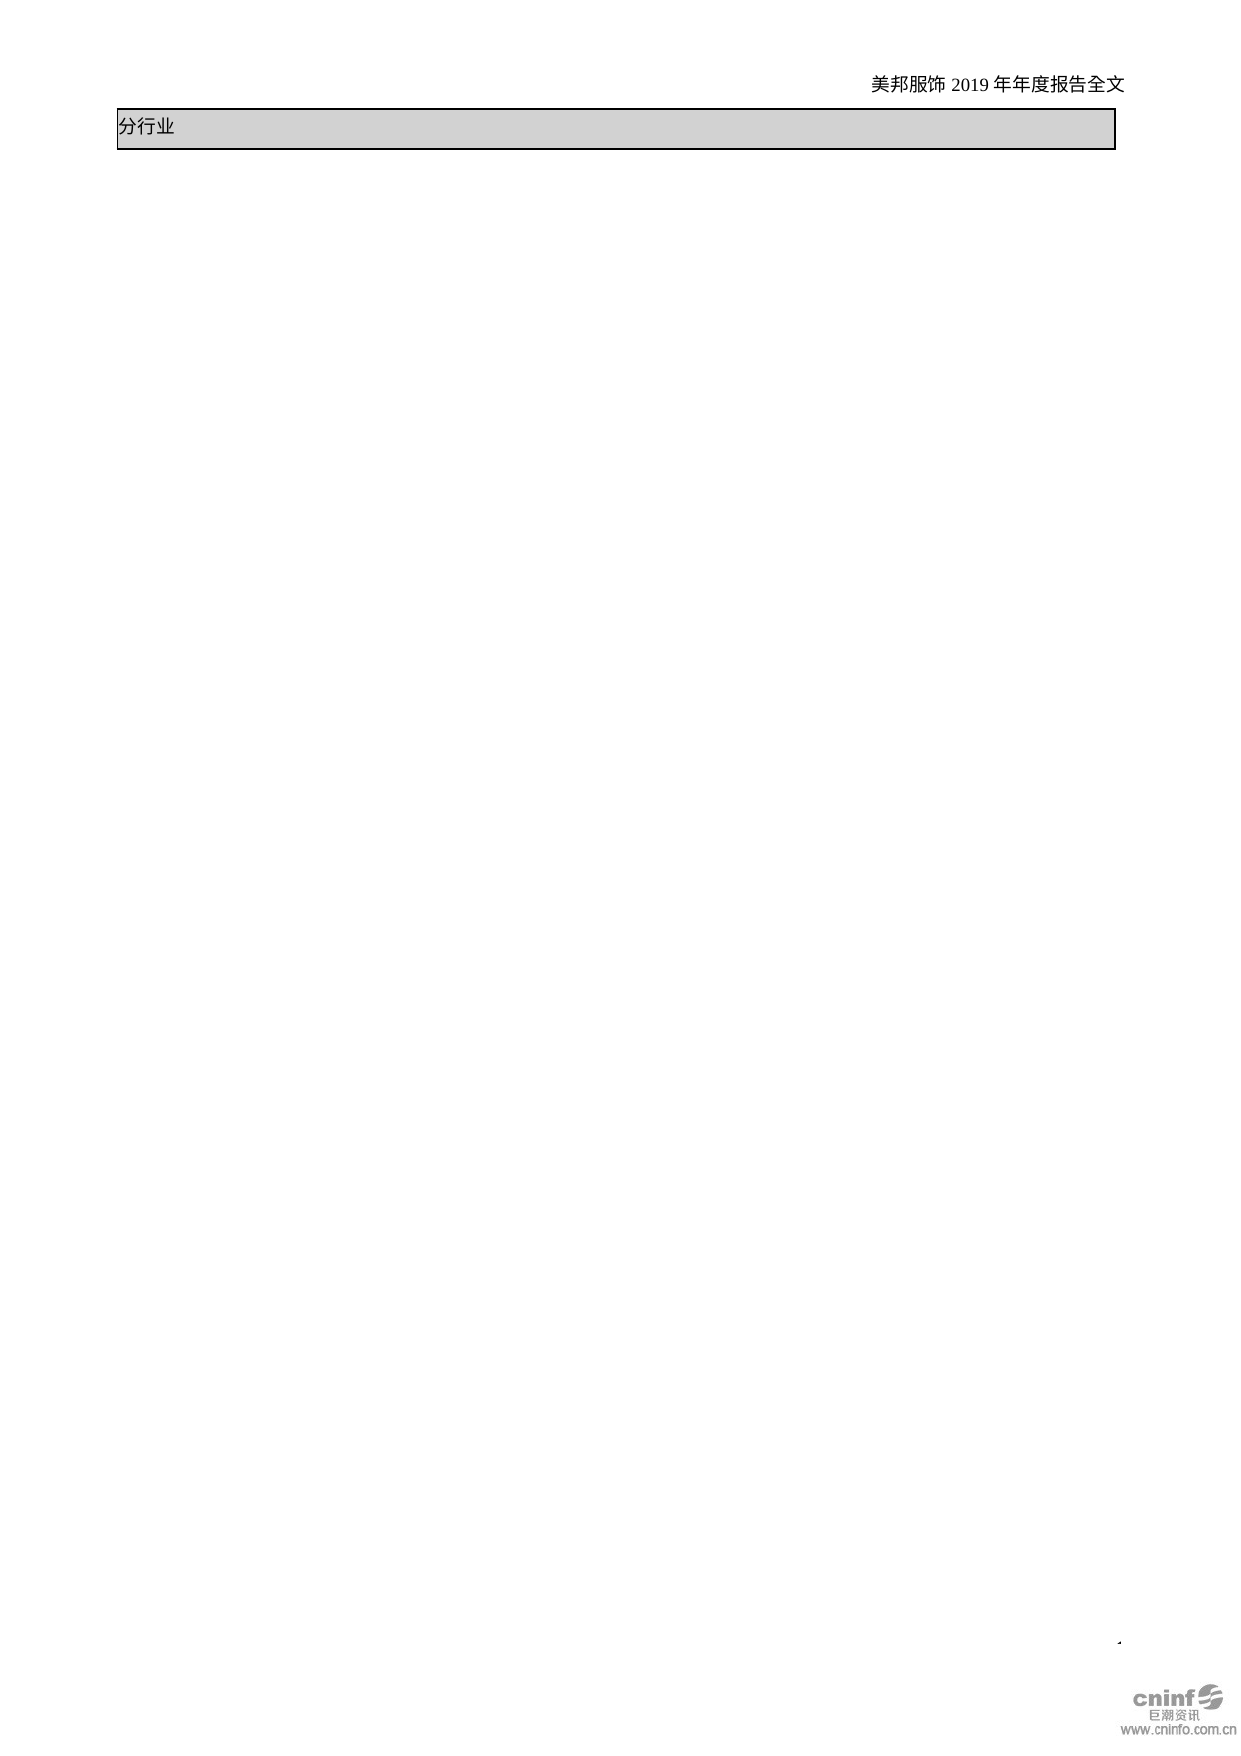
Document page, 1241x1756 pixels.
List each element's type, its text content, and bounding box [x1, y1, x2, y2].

table_cell 分行业 [118, 110, 1114, 148]
picture [1115, 1681, 1240, 1738]
